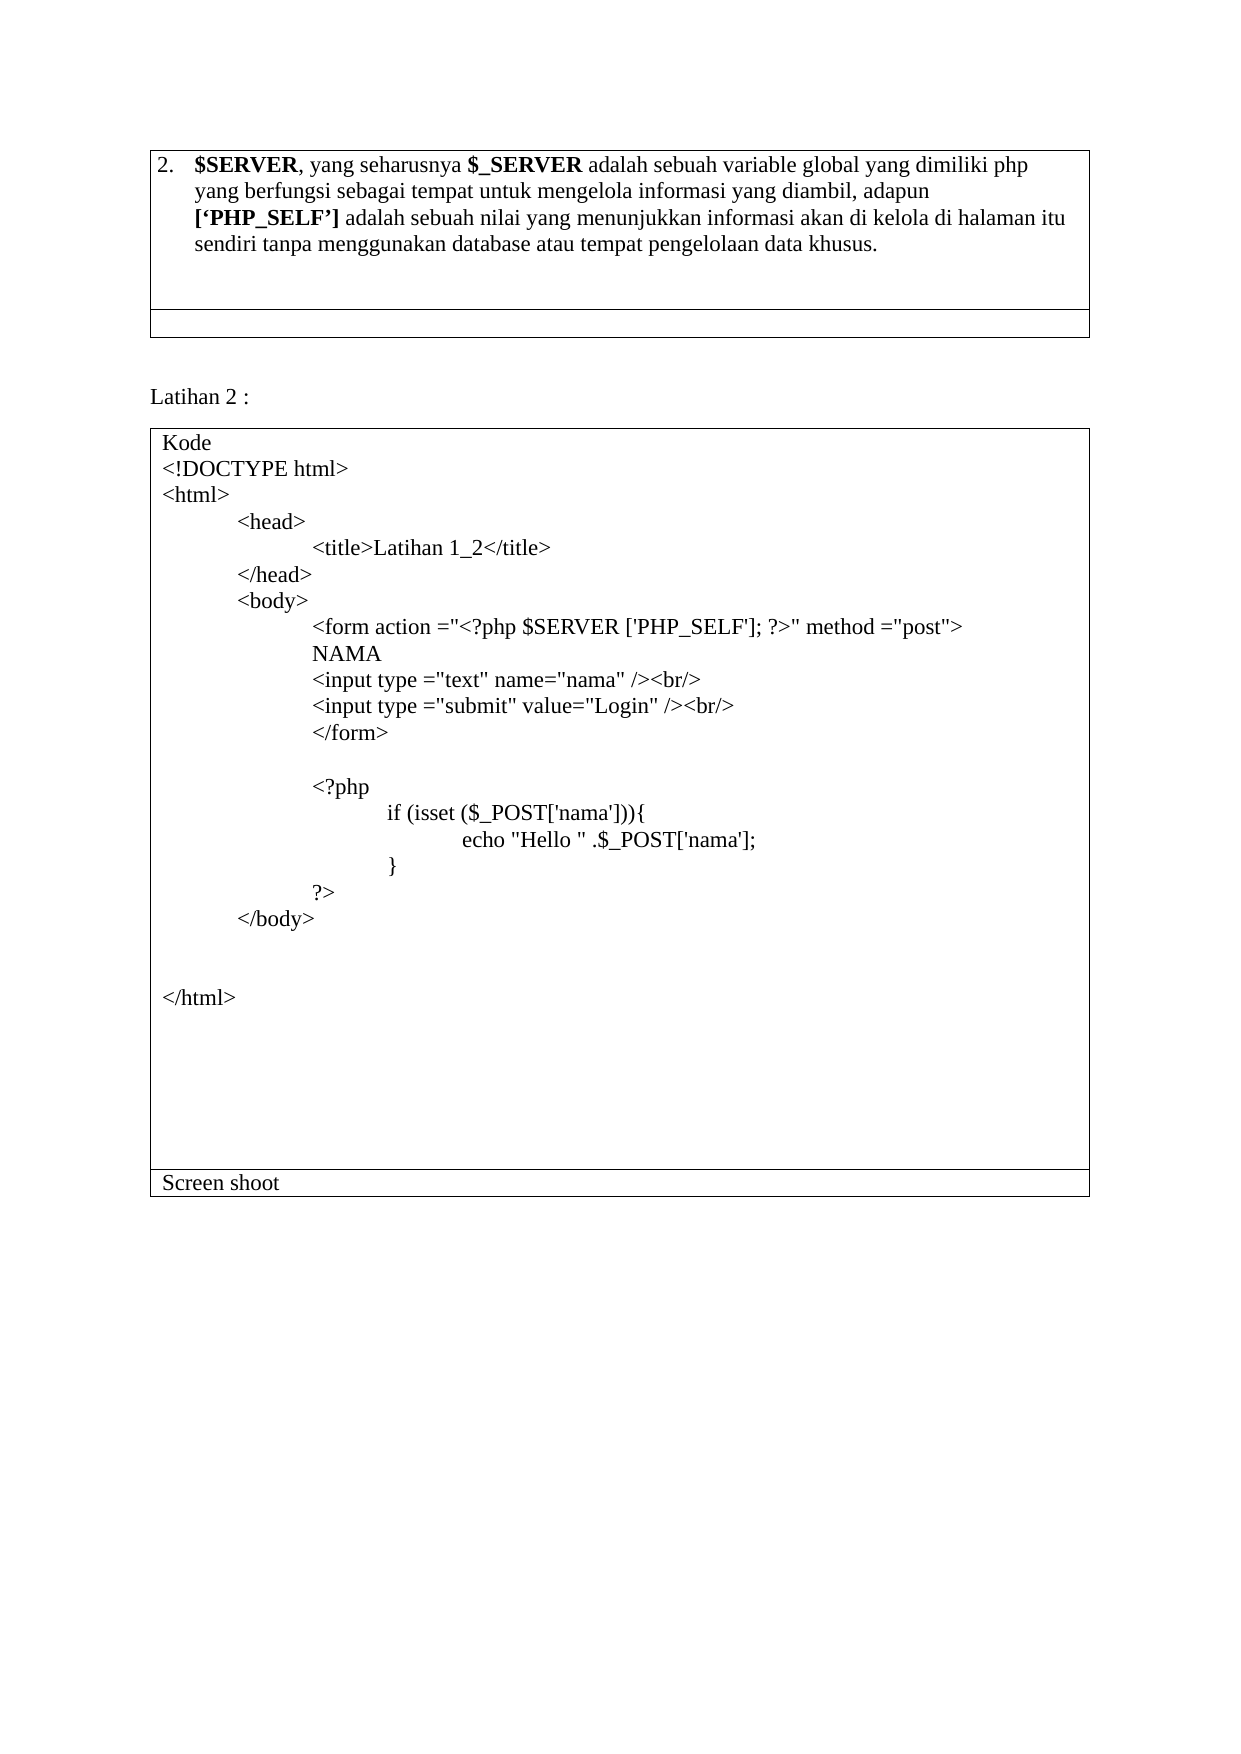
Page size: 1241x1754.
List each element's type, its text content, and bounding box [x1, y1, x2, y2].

table_cell Screen shoot [151, 1170, 1089, 1196]
text Latihan 2 : [150, 383, 1090, 409]
table_cell [151, 310, 1089, 337]
table_header Kode <!DOCTYPE html> <html> <head> <title>Latihan 1_2</title> </head> <body> <form action ="<?php $SERVER ['PHP_SELF']; ?>" method ="post"> NAMA <input type ="text" name="nama" /><br/> <input type ="submit" value="Login" /><br/> </form> <?php if (isset ($_POST['nama'])){ echo "Hello " .$_POST['nama']; } ?> </body> </html> [151, 429, 1089, 1168]
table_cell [151, 151, 1089, 309]
